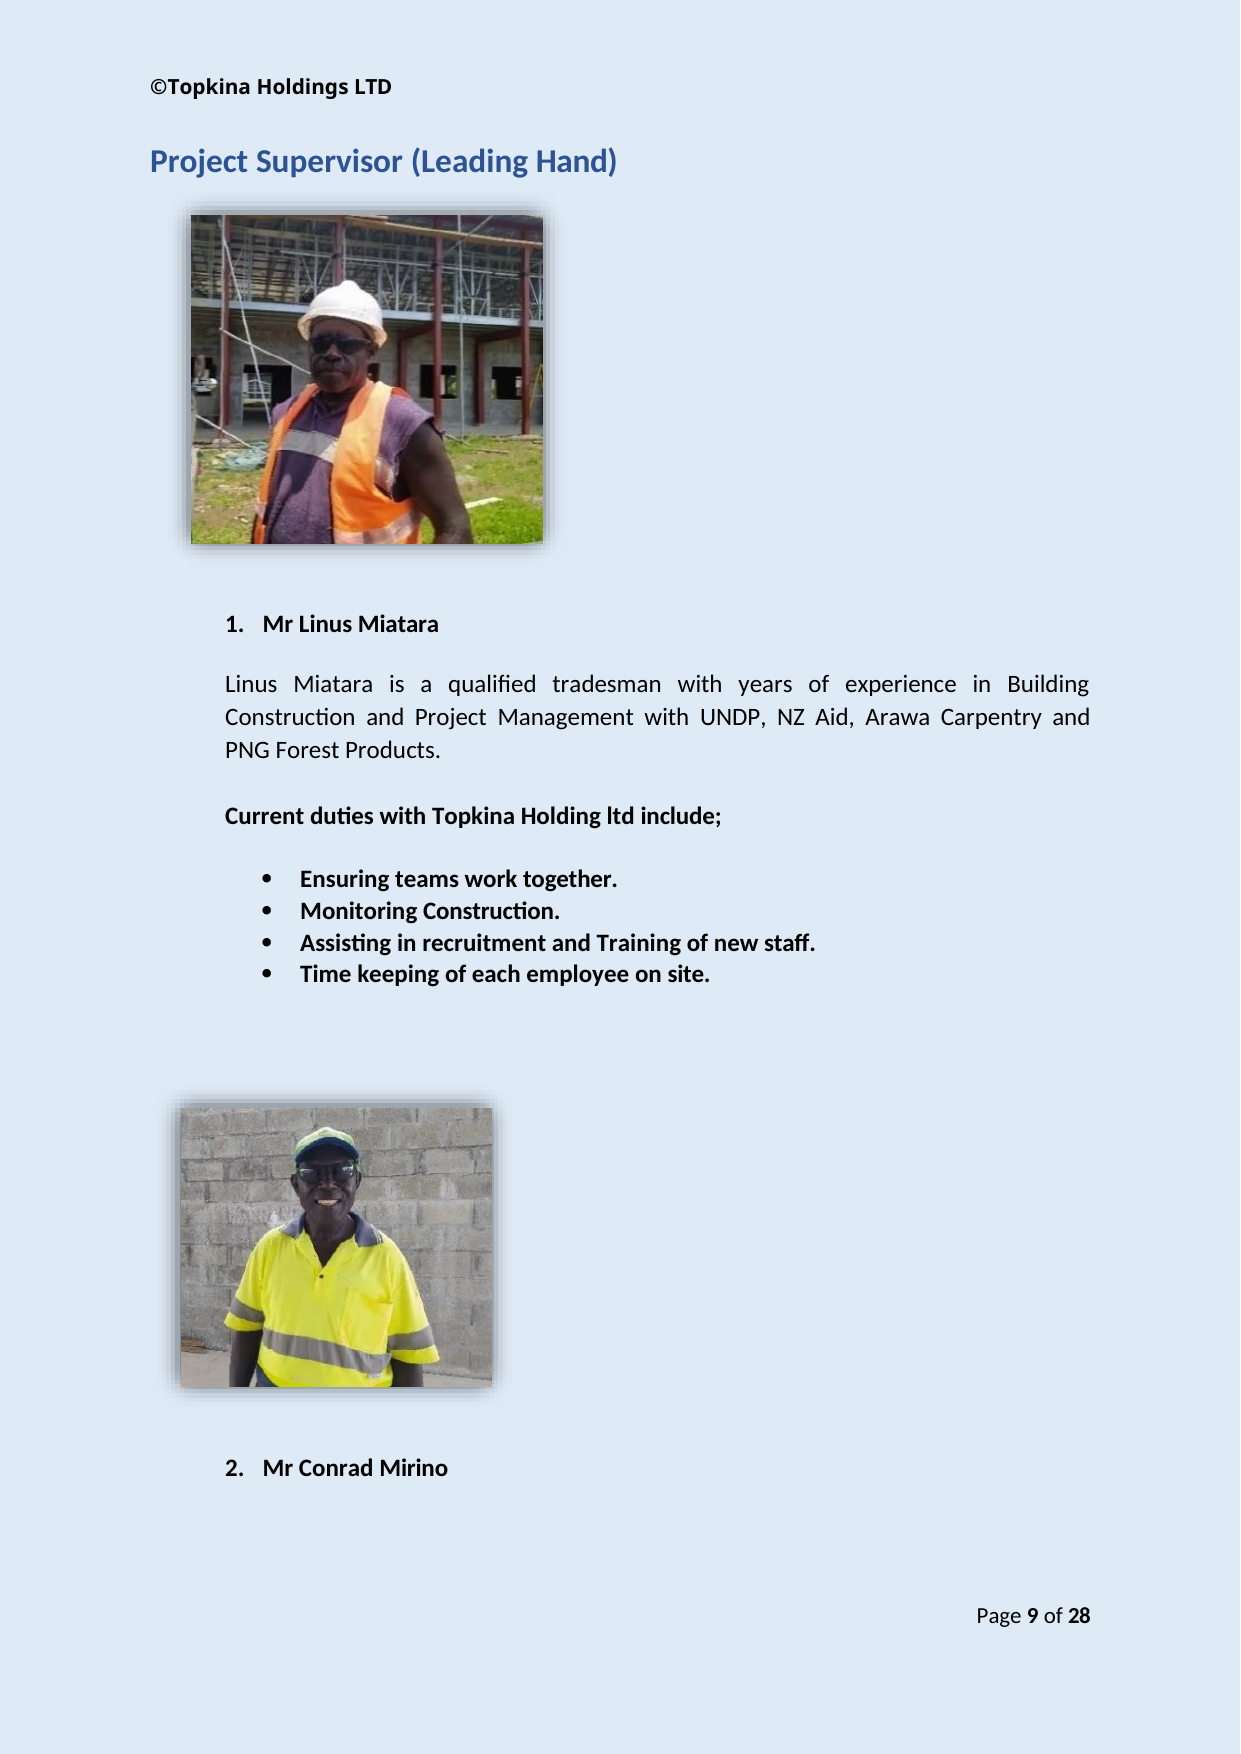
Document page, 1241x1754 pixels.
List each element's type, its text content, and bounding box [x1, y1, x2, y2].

list Monitoring Construction. [262, 894, 1182, 926]
text Page 9 of 28 [137, 1601, 1091, 1629]
text ©Topkina Holdings LTD [150, 72, 1182, 101]
text Linus Miatara is a qualified tradesman with years of experience in Building Construction and Project Management with UNDP, NZ Aid, Arawa Carpentry and PNG Forest Products. [225, 668, 1090, 764]
list Time keeping of each employee on site. [262, 958, 1182, 988]
picture [149, 1077, 521, 1416]
list Mr Conrad Mirino [225, 1452, 1182, 1483]
subtitle Project Supervisor (Leading Hand) [150, 140, 1182, 181]
list Mr Linus Miatara [225, 217, 1182, 639]
picture [160, 184, 573, 573]
list Ensuring teams work together. [262, 862, 1182, 894]
list Assisting in recruitment and Training of new staff. [262, 926, 1182, 957]
text Current duties with Topkina Holding ltd include; [225, 800, 1182, 830]
